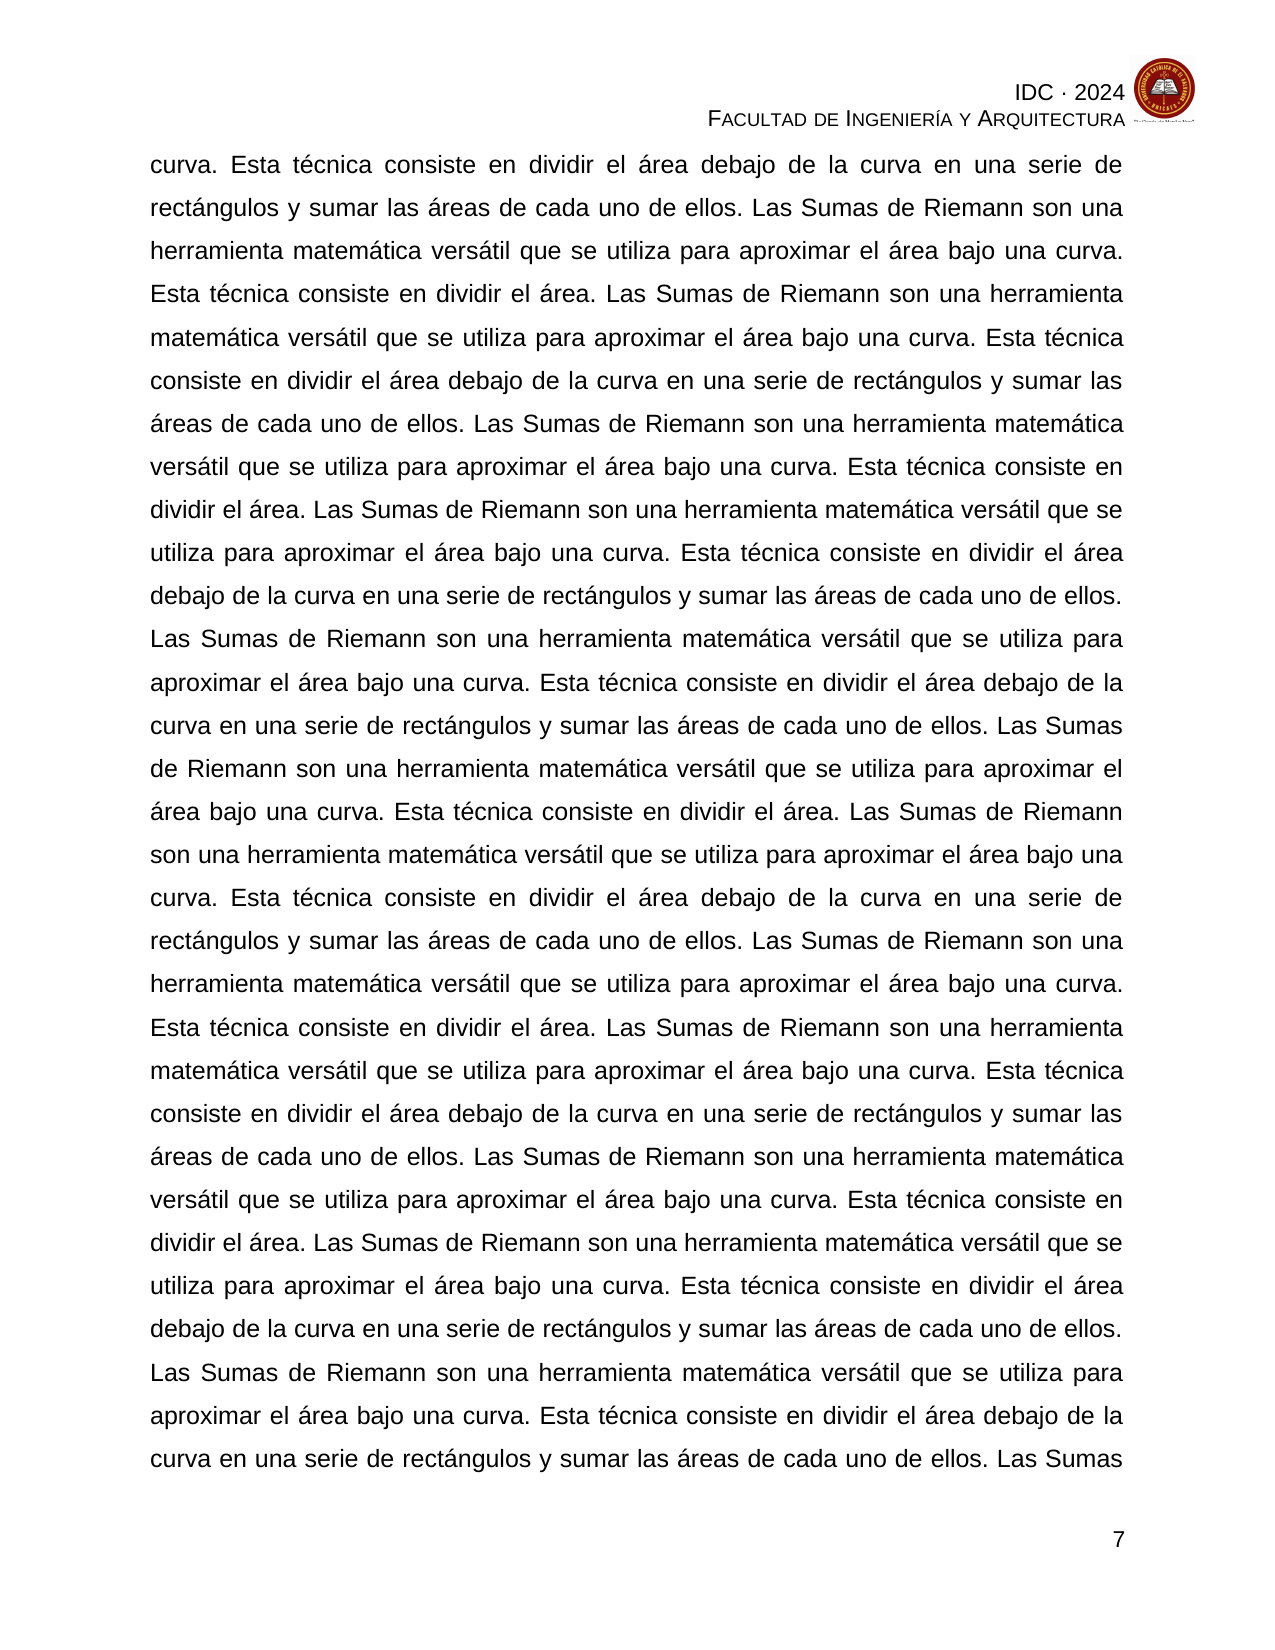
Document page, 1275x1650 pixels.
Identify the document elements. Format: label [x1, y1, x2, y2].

text [150, 150, 1125, 1472]
picture [1129, 55, 1196, 122]
